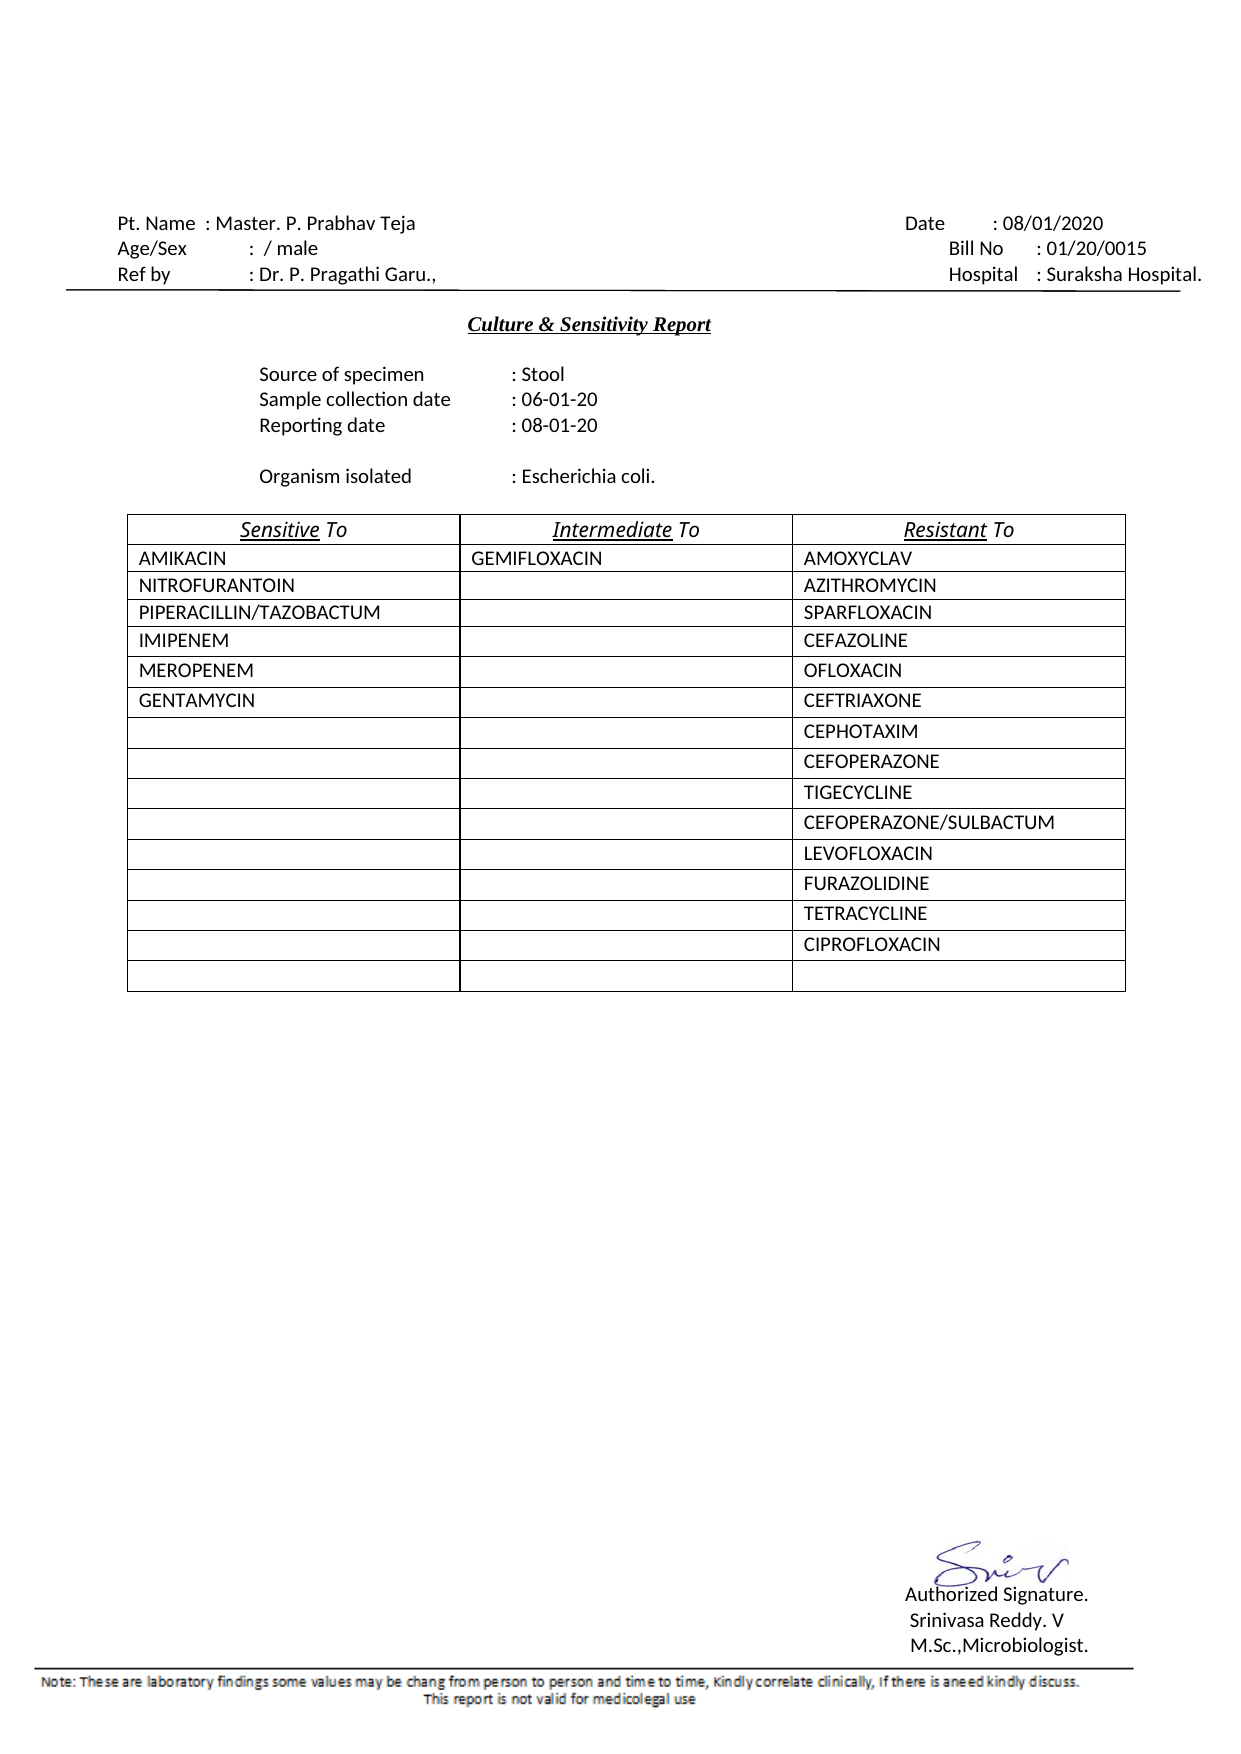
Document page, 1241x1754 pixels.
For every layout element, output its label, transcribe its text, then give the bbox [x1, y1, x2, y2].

table_cell CEFTRIAXONE [793, 688, 1125, 717]
table_cell [128, 840, 459, 869]
table_header Sensitive To [128, 515, 459, 544]
table_header Resistant To [793, 515, 1125, 544]
table_cell CEFOPERAZONE [793, 749, 1125, 778]
table_cell OFLOXACIN [793, 657, 1125, 687]
table_cell FURAZOLIDINE [793, 870, 1125, 899]
table_cell CEPHOTAXIM [793, 718, 1125, 747]
table_cell [461, 688, 792, 717]
table_cell [128, 870, 459, 899]
text Ref by : Dr. P. Pragathi Garu., Hospital : Suraksha Hospital. [74, 261, 1210, 286]
picture [931, 1540, 1069, 1582]
text Source of specimen : Stool [259, 361, 1210, 387]
table_cell TIGECYCLINE [793, 779, 1125, 808]
table_cell [461, 901, 792, 930]
table_cell [461, 572, 792, 598]
text Organism isolated : Escherichia coli. [259, 463, 1210, 488]
table_cell [461, 657, 792, 687]
table_header Intermediate To [461, 515, 792, 544]
table_cell AZITHROMYCIN [793, 572, 1125, 598]
table_cell CEFAZOLINE [793, 627, 1125, 656]
table_cell LEVOFLOXACIN [793, 840, 1125, 869]
table_cell MEROPENEM [128, 657, 459, 687]
table_cell [128, 961, 459, 991]
table_cell TETRACYCLINE [793, 901, 1125, 930]
table_cell GEMIFLOXACIN [461, 545, 792, 571]
table_cell [128, 809, 459, 839]
table_cell [128, 779, 459, 808]
table_cell [128, 718, 459, 747]
table_cell [793, 961, 1125, 991]
table_cell AMOXYCLAV [793, 545, 1125, 571]
text Reporting date : 08-01-20 [259, 412, 1210, 437]
text Pt. Name : Master. P. Prabhav Teja Date : 08/01/2020 [74, 210, 1210, 235]
text Srinivasa Reddy. V [861, 1607, 1210, 1632]
table_cell SPARFLOXACIN [793, 600, 1125, 626]
table_cell NITROFURANTOIN [128, 572, 459, 598]
text Age/Sex : / male Bill No : 01/20/0015 [74, 235, 1210, 261]
table_cell [461, 961, 792, 991]
table_cell [461, 931, 792, 960]
table_cell GENTAMYCIN [128, 688, 459, 717]
table_cell [461, 809, 792, 839]
table_cell [461, 718, 792, 747]
text Authorized Signature. [905, 1582, 1210, 1607]
table_cell CEFOPERAZONE/SULBACTUM [793, 809, 1125, 839]
text M.Sc.,Microbiologist. [861, 1632, 1210, 1658]
table_cell CIPROFLOXACIN [793, 931, 1125, 960]
table_cell [128, 931, 459, 960]
table_cell [461, 627, 792, 656]
table_cell [461, 779, 792, 808]
table_cell [461, 840, 792, 869]
table_cell [461, 870, 792, 899]
text Culture & Sensitivity Report [424, 312, 1210, 336]
table_cell PIPERACILLIN/TAZOBACTUM [128, 600, 459, 626]
picture [30, 1665, 1137, 1709]
text Sample collection date : 06-01-20 [259, 387, 1210, 412]
table_cell [128, 749, 459, 778]
table_cell IMIPENEM [128, 627, 459, 656]
table_cell AMIKACIN [128, 545, 459, 571]
table_cell [128, 901, 459, 930]
table_cell [461, 600, 792, 626]
table_cell [461, 749, 792, 778]
